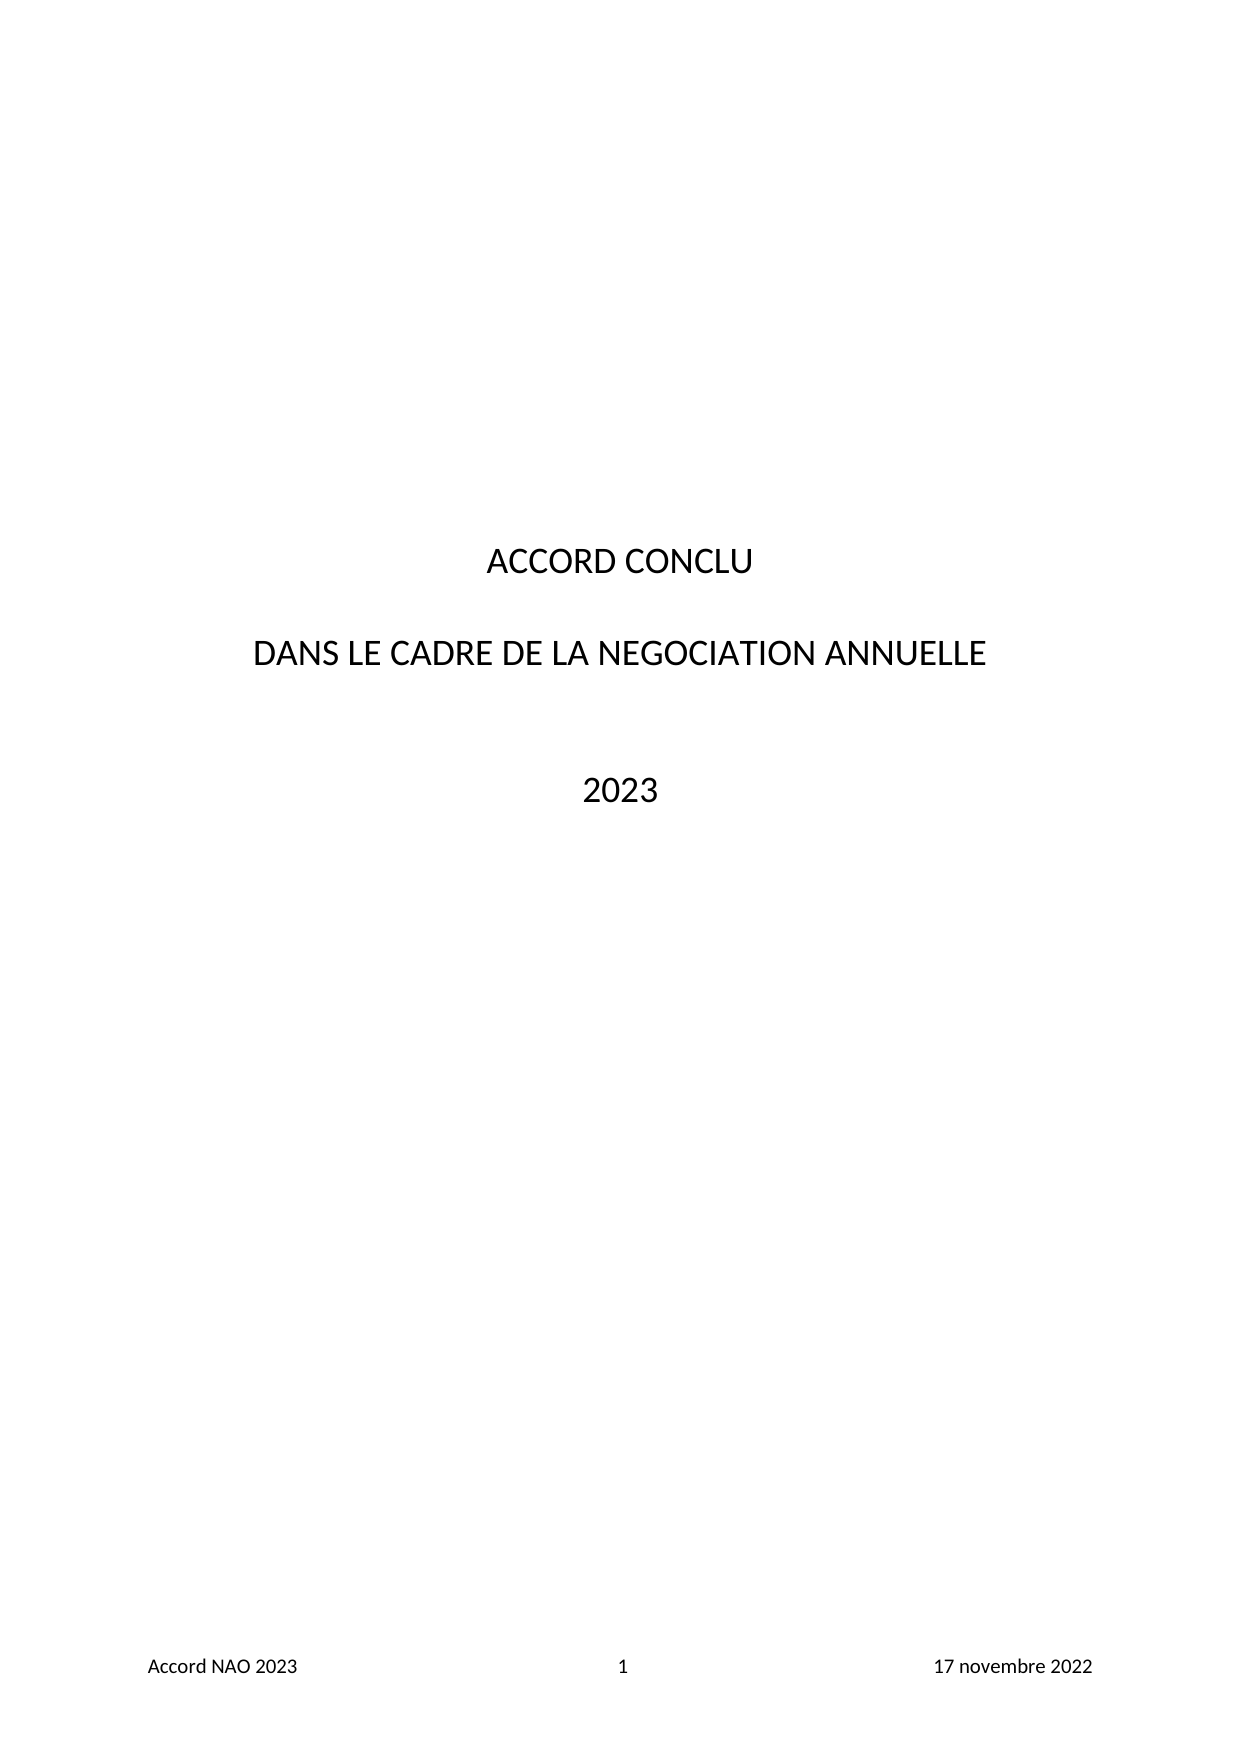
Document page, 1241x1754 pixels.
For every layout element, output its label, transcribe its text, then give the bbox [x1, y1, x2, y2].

title DANS LE CADRE DE LA NEGOCIATION ANNUELLE [148, 629, 1092, 674]
title ACCORD CONCLU [148, 537, 1092, 583]
text 2023 [148, 766, 1092, 812]
